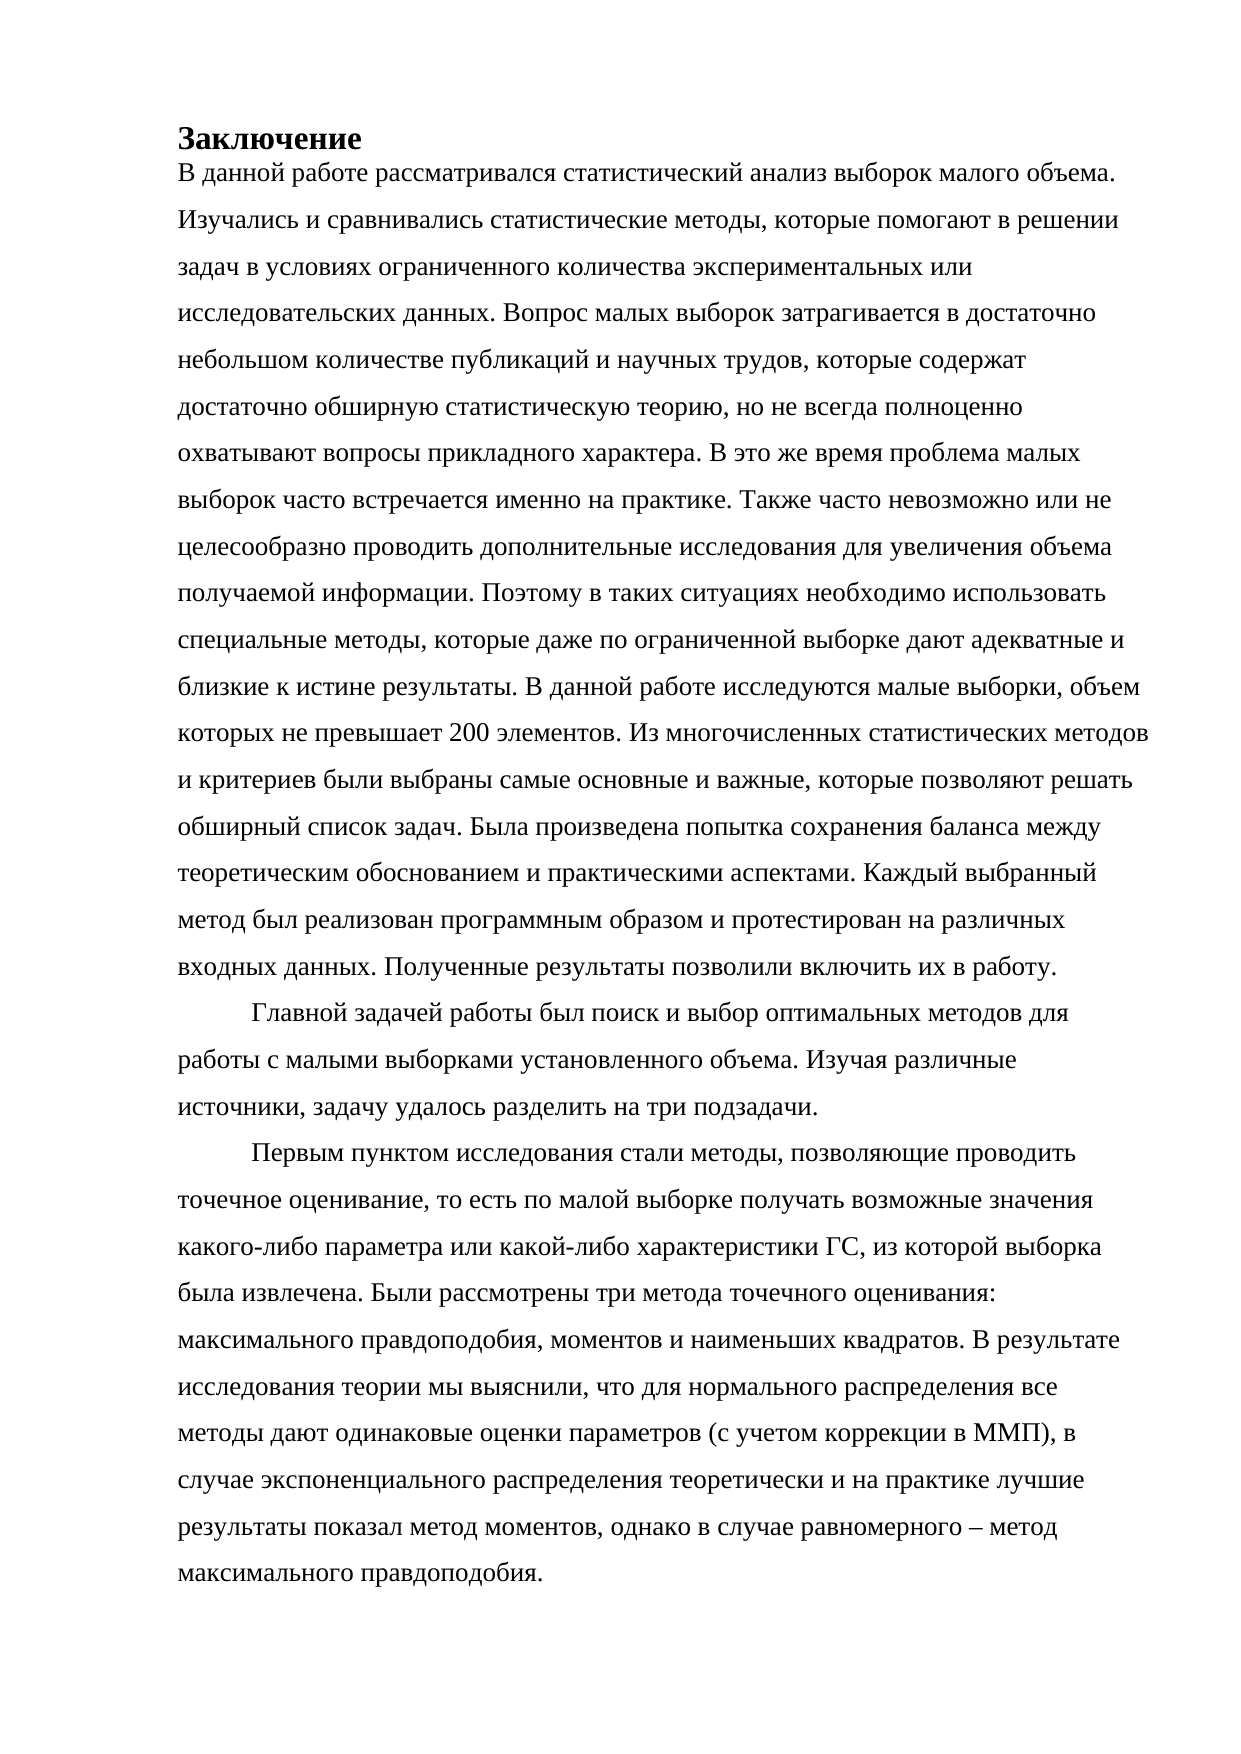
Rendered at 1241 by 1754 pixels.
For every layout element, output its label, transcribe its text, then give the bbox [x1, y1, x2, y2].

subtitle Заключение [177, 118, 1152, 156]
text Первым пунктом исследования стали методы, позволяющие проводить точечное оценивание, то есть по малой выборке получать возможные значения какого-либо параметра или какой-либо характеристики ГС, из которой выборка была извлечена. Были рассмотрены три метода точечного оценивания: максимального правдоподобия, моментов и наименьших квадратов. В результате исследования теории мы выяснили, что для нормального распределения все методы дают одинаковые оценки параметров (с учетом коррекции в ММП), в случае экспоненциального распределения теоретически и на практике лучшие результаты показал метод моментов, однако в случае равномерного – метод максимального правдоподобия. [177, 1136, 1152, 1588]
text Главной задачей работы был поиск и выбор оптимальных методов для работы с малыми выборками установленного объема. Изучая различные источники, задачу удалось разделить на три подзадачи. [177, 996, 1152, 1121]
text В данной работе рассматривался статистический анализ выборок малого объема. Изучались и сравнивались статистические методы, которые помогают в решении задач в условиях ограниченного количества экспериментальных или исследовательских данных. Вопрос малых выборок затрагивается в достаточно небольшом количестве публикаций и научных трудов, которые содержат достаточно обширную статистическую теорию, но не всегда полноценно охватывают вопросы прикладного характера. В это же время проблема малых выборок часто встречается именно на практике. Также часто невозможно или не целесообразно проводить дополнительные исследования для увеличения объема получаемой информации. Поэтому в таких ситуациях необходимо использовать специальные методы, которые даже по ограниченной выборке дают адекватные и близкие к истине результаты. В данной работе исследуются малые выборки, объем которых не превышает 200 элементов. Из многочисленных статистических методов и критериев были выбраны самые основные и важные, которые позволяют решать обширный список задач. Была произведена попытка сохранения баланса между теоретическим обоснованием и практическими аспектами. Каждый выбранный метод был реализован программным образом и протестирован на различных входных данных. Полученные результаты позволили включить их в работу. [177, 156, 1152, 981]
